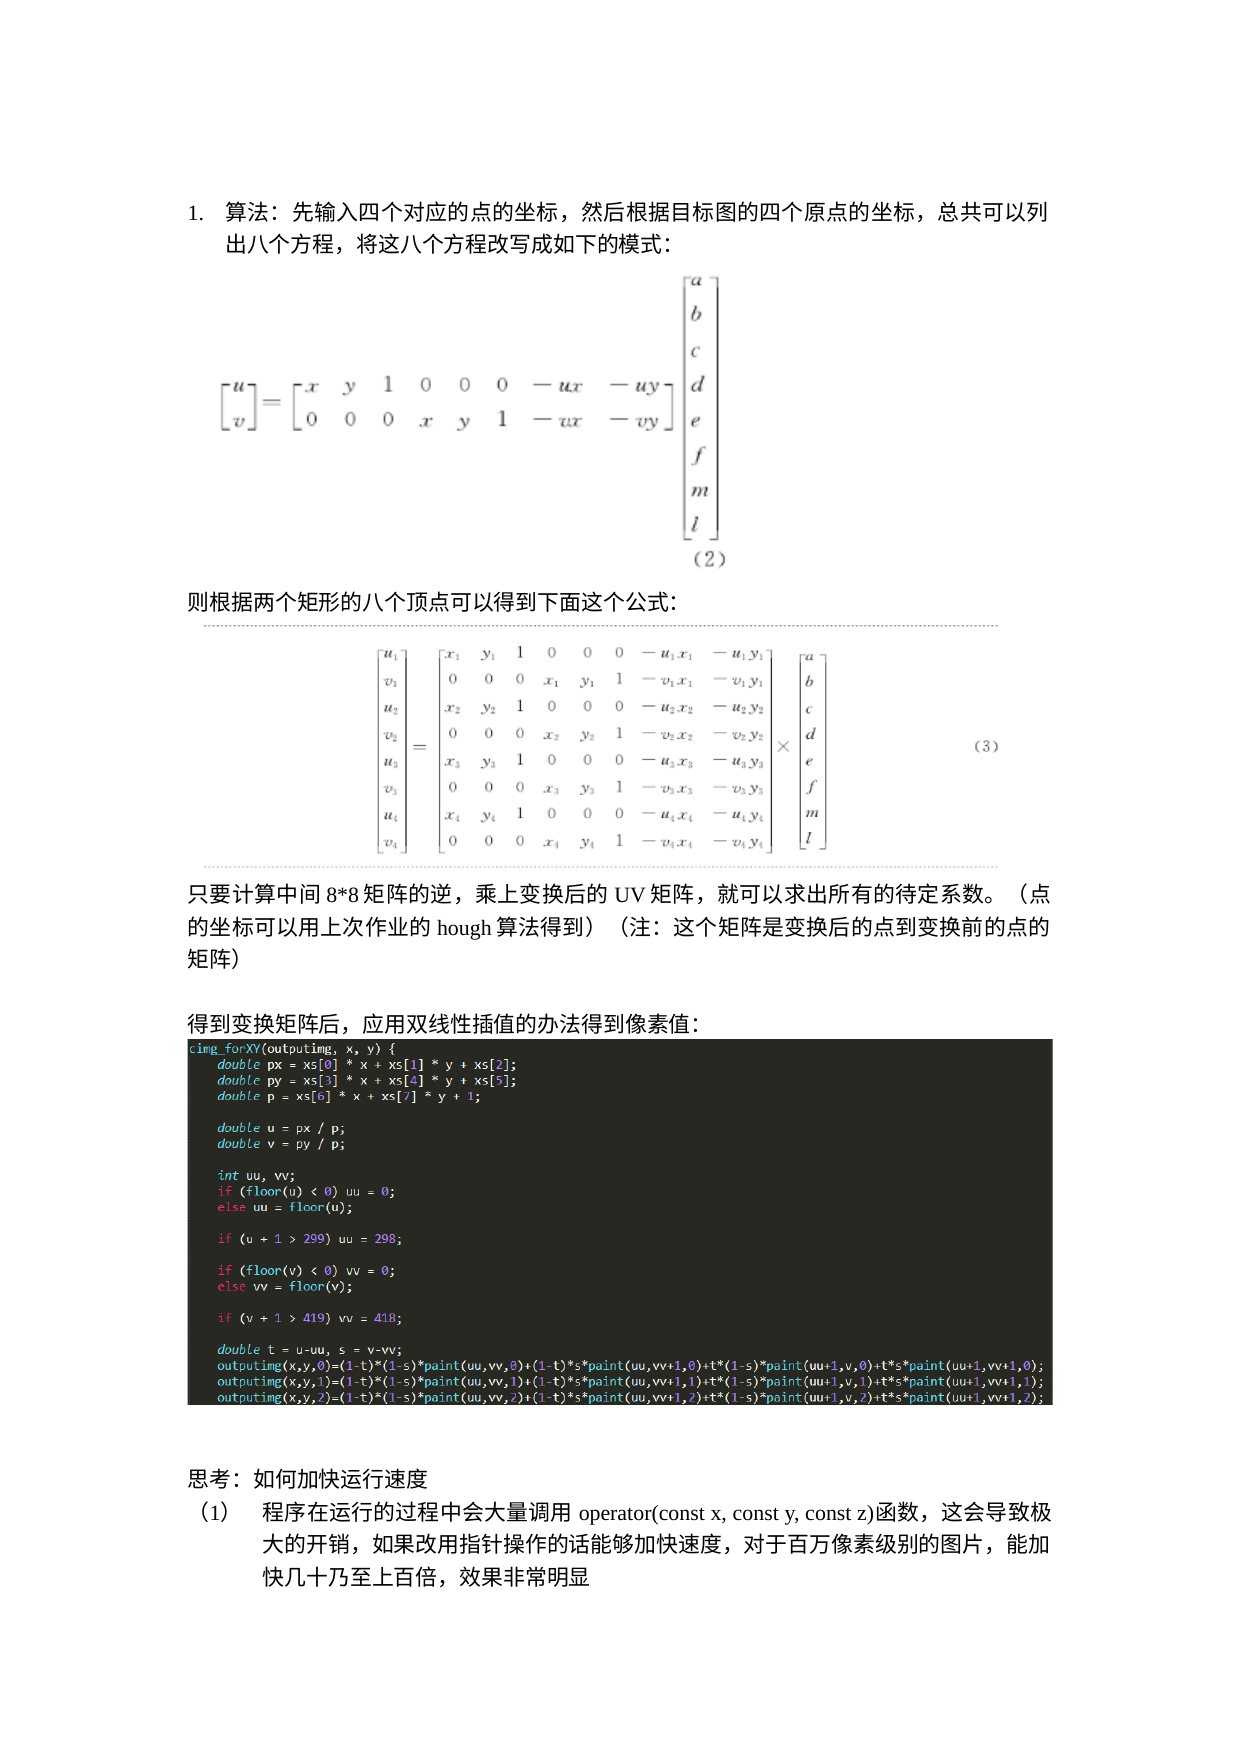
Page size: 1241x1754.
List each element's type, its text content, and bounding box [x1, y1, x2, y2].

text 只要计算中间8*8矩阵的逆，乘上变换后的UV矩阵，就可以求出所有的待定系数。（点的坐标可以用上次作业的hough算法得到）（注：这个矩阵是变换后的点到变换前的点的矩阵） [187, 874, 1053, 974]
picture [187, 1039, 1053, 1405]
text 思考：如何加快运行速度 [187, 1462, 1053, 1494]
text 得到变换矩阵后，应用双线性插值的办法得到像素值： [187, 1007, 1053, 1039]
list 程序在运行的过程中会大量调用operator(const x, const y, const z)函数，这会导致极大的开销，如果改用指针操作的话能够加快速度，对于百万像素级别的图片，能加快几十乃至上百倍，效果非常明显 [187, 1494, 1053, 1592]
list 算法：先输入四个对应的点的坐标，然后根据目标图的四个原点的坐标，总共可以列出八个方程，将这八个方程改写成如下的模式： [187, 194, 1053, 259]
picture [187, 617, 1053, 874]
text 则根据两个矩形的八个顶点可以得到下面这个公式： [187, 584, 1053, 617]
picture [187, 259, 789, 578]
